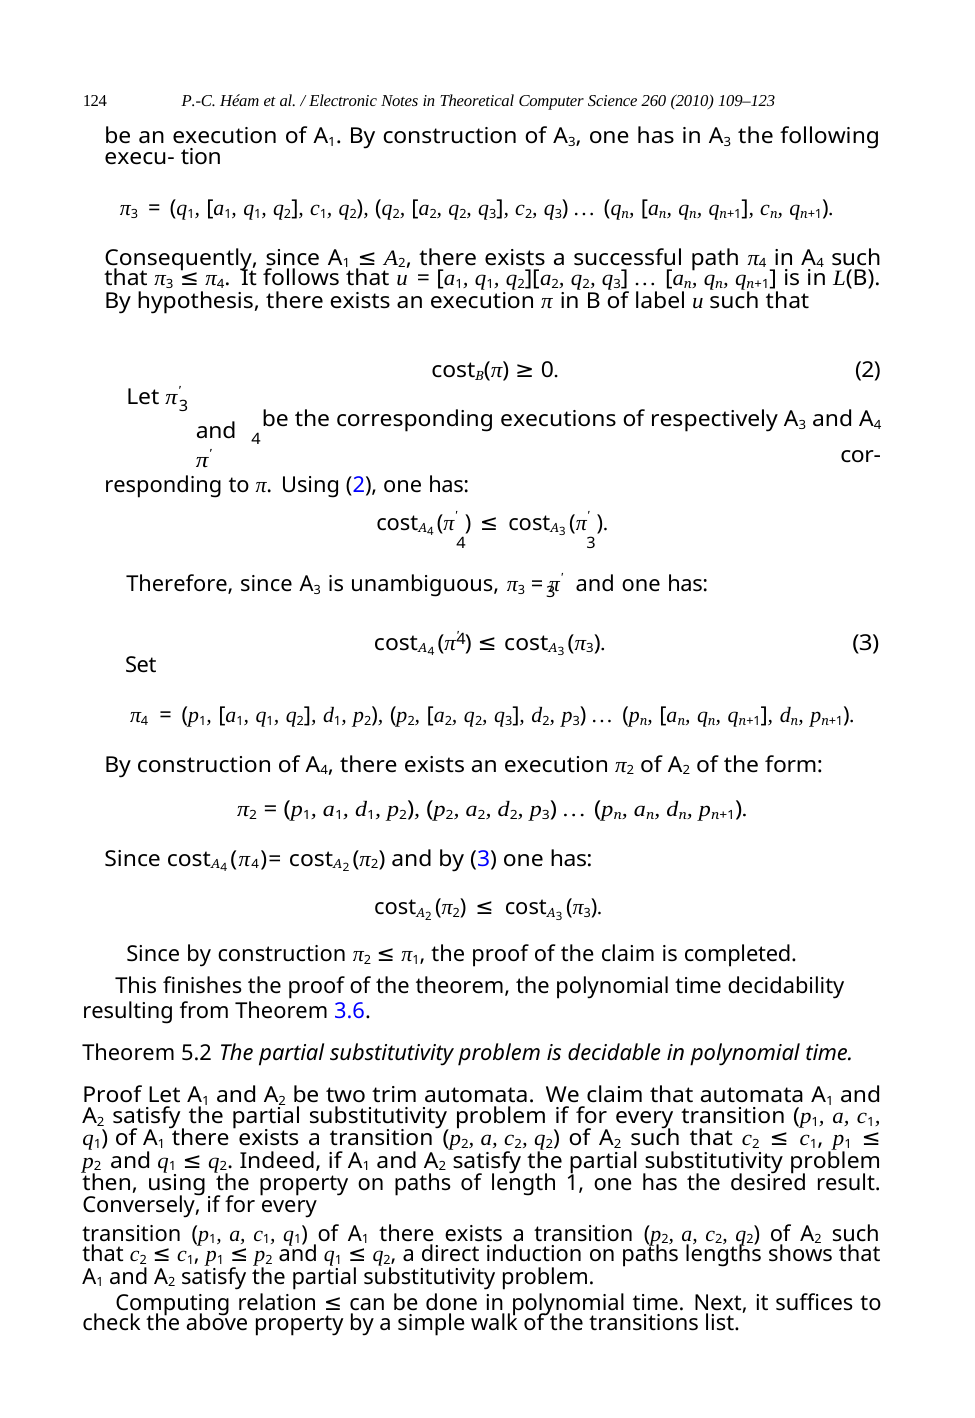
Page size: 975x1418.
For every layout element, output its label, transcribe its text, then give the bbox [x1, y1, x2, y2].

text Proof Let A1 and A2 be two trim automata. We claim that automata A1 and A2 satisfy the partial substitutivity problem if for every transition (p1, a, c1, q1) of A1 there exists a transition (p2, a, c2, q2) of A2 such that c2 ≤ c1, p1 ≤ p2 and q1 ≤ q2. Indeed, if A1 and A2 satisfy the partial substitutivity problem then, using the property on paths of length 1, one has the desired result. Conversely, if for every [82, 1085, 881, 1219]
text costA4 (π' ) ≤ costA3 (π' ). [467, 517, 572, 533]
text Consequently, since A1 ≤ A2, there exists a successful path π4 in A4 such that π3 ≤ π4. It follows that u = [a1, q1, q2][a2, q2, q3] ... [an, qn, qn+1] is in L(B). By hypothesis, there exists an execution π in B of label u such that [104, 247, 881, 314]
text costB(π) ≥ 0. (2) [261, 354, 881, 384]
text This finishes the proof of the theorem, the polynomial time decidability resulting from Theorem 3.6. [82, 972, 881, 1025]
text responding to π. Using (2), one has: [104, 474, 925, 497]
text By construction of A4, there exists an execution π2 of A2 of the form: [104, 749, 925, 778]
text Theorem 5.2 The partial substitutivity problem is decidable in polynomial time. [82, 1036, 925, 1066]
text Set [54, 649, 157, 679]
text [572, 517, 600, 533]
text costA4 (π' ) ≤ costA3 (π' ). [87, 517, 439, 533]
text π4 = (p1, [a1, q1, q2], d1, p2), (p2, [a2, q2, q3], d2, p3) ... (pn, [an, qn, qn+1], dn, pn+1). [87, 699, 898, 729]
text Since by construction π2 ≤ π1, the proof of the claim is completed. [126, 938, 925, 968]
text Therefore, since A3 is unambiguous, π3 = π' and one has: [126, 568, 925, 598]
text π3 = (q1, [a1, q1, q2], c1, q2), (q2, [a2, q2, q3], c2, q3) ... (qn, [an, qn, qn+1], cn, qn+1). [119, 192, 925, 222]
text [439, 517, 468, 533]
text 4 3 [456, 533, 925, 552]
text Computing relation ≤ can be done in polynomial time. Next, it suffices to check the above property by a simple walk of the transitions list. [82, 1292, 881, 1337]
text be the corresponding executions of respectively A3 and A4 cor- [261, 398, 881, 470]
text Let π' [126, 381, 184, 411]
text π2 = (p1, a1, d1, p2), (p2, a2, d2, p3) ... (pn, an, dn, pn+1). [87, 793, 898, 823]
text costA2 (π2) ≤ costA3 (π3). [374, 891, 925, 923]
text and π' [196, 415, 257, 474]
text Since costA4 (π4)= costA2 (π2) and by (3) one has: [104, 842, 925, 875]
text be an execution of A1. By construction of A3, one has in A3 the following execu- tion [104, 126, 881, 171]
text costA4 (π' ) ≤ costA3 (π3). (3) [374, 626, 925, 659]
text costA4 (π' ) ≤ costA3 (π' ). [599, 517, 898, 533]
text transition (p1, a, c1, q1) of A1 there exists a transition (p2, a, c2, q2) of A2 such that c2 ≤ c1, p1 ≤ p2 and q1 ≤ q2, a direct induction on paths lengths shows that A1 and A2 satisfy the partial substitutivity problem. [82, 1223, 881, 1291]
